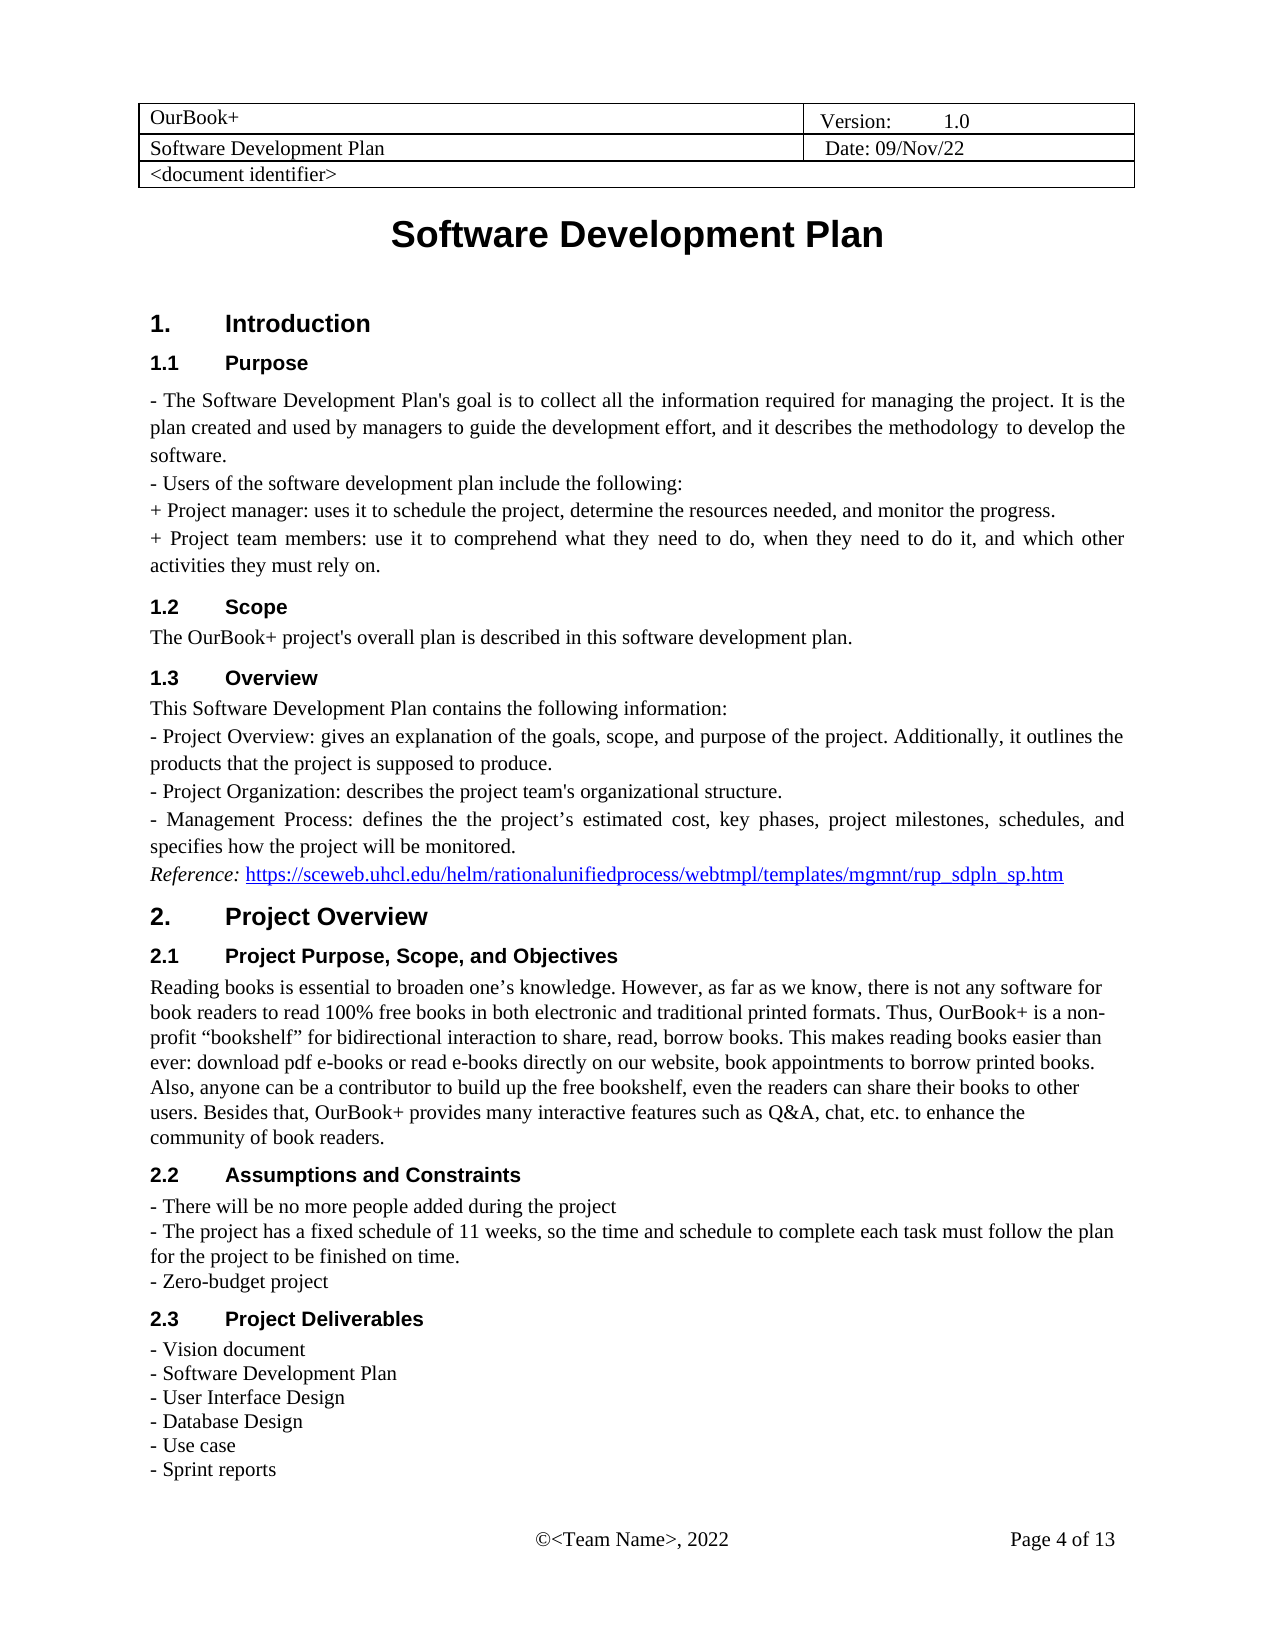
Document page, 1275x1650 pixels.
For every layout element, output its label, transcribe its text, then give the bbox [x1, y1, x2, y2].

subtitle Project Overview [150, 902, 1125, 931]
text The OurBook+ project's overall plan is described in this software development plan. [150, 625, 1125, 649]
subtitle 1.1 Purpose [150, 350, 1125, 375]
text This Software Development Plan contains the following information: [150, 696, 1125, 720]
text - Project Organization: describes the project team's organizational structure. [150, 779, 1125, 803]
text - Users of the software development plan include the following: [150, 471, 1125, 494]
text - Sprint reports [150, 1457, 1125, 1481]
subtitle Assumptions and Constraints [150, 1162, 1125, 1187]
subtitle 1.2 Scope [150, 593, 1125, 618]
text - Database Design [150, 1409, 1125, 1433]
text - The Software Development Plan's goal is to collect all the information required for managing the project. It is the plan created and used by managers to guide the development effort, and it describes the methodology to develop the software. [150, 388, 1125, 467]
text + Project manager: uses it to schedule the project, determine the resources needed, and monitor the progress. [150, 498, 1125, 522]
text - User Interface Design [150, 1385, 1125, 1409]
text Reading books is essential to broaden one’s knowledge. However, as far as we know, there is not any software for book readers to read 100% free books in both electronic and traditional printed formats. Thus, OurBook+ is a non-profit “bookshelf” for bidirectional interaction to share, read, borrow books. This makes reading books easier than ever: download pdf e-books or read e-books directly on our website, book appointments to borrow printed books. Also, anyone can be a contributor to build up the free bookshelf, even the readers can share their books to other users. Besides that, OurBook+ provides many interactive features such as Q&A, chat, etc. to enhance the community of book readers. [150, 974, 1125, 1149]
subtitle Project Deliverables [150, 1306, 1125, 1331]
text + Project team members: use it to comprehend what they need to do, when they need to do it, and which other activities they must rely on. [150, 526, 1125, 577]
text - There will be no more people added during the project [150, 1193, 1125, 1218]
title Software Development Plan [150, 212, 1125, 255]
text - Vision document [150, 1337, 1125, 1361]
text - The project has a fixed schedule of 11 weeks, so the time and schedule to complete each task must follow the plan for the project to be finished on time. [150, 1218, 1125, 1268]
text - Software Development Plan [150, 1361, 1125, 1385]
text - Management Process: defines the the project’s estimated cost, key phases, project milestones, schedules, and specifies how the project will be monitored. [150, 806, 1125, 858]
text - Zero-budget project [150, 1268, 1125, 1293]
text Reference: https://sceweb.uhcl.edu/helm/rationalunifiedprocess/webtmpl/templates/mgmnt/rup_sdpln_sp.htm [150, 862, 1125, 886]
subtitle Introduction [150, 309, 1125, 338]
text - Project Overview: gives an explanation of the goals, scope, and purpose of the project. Additionally, it outlines the products that the project is supposed to produce. [150, 724, 1125, 775]
subtitle 1.3 Overview [150, 665, 1125, 690]
text - Use case [150, 1433, 1125, 1457]
subtitle Project Purpose, Scope, and Objectives [150, 943, 1125, 968]
